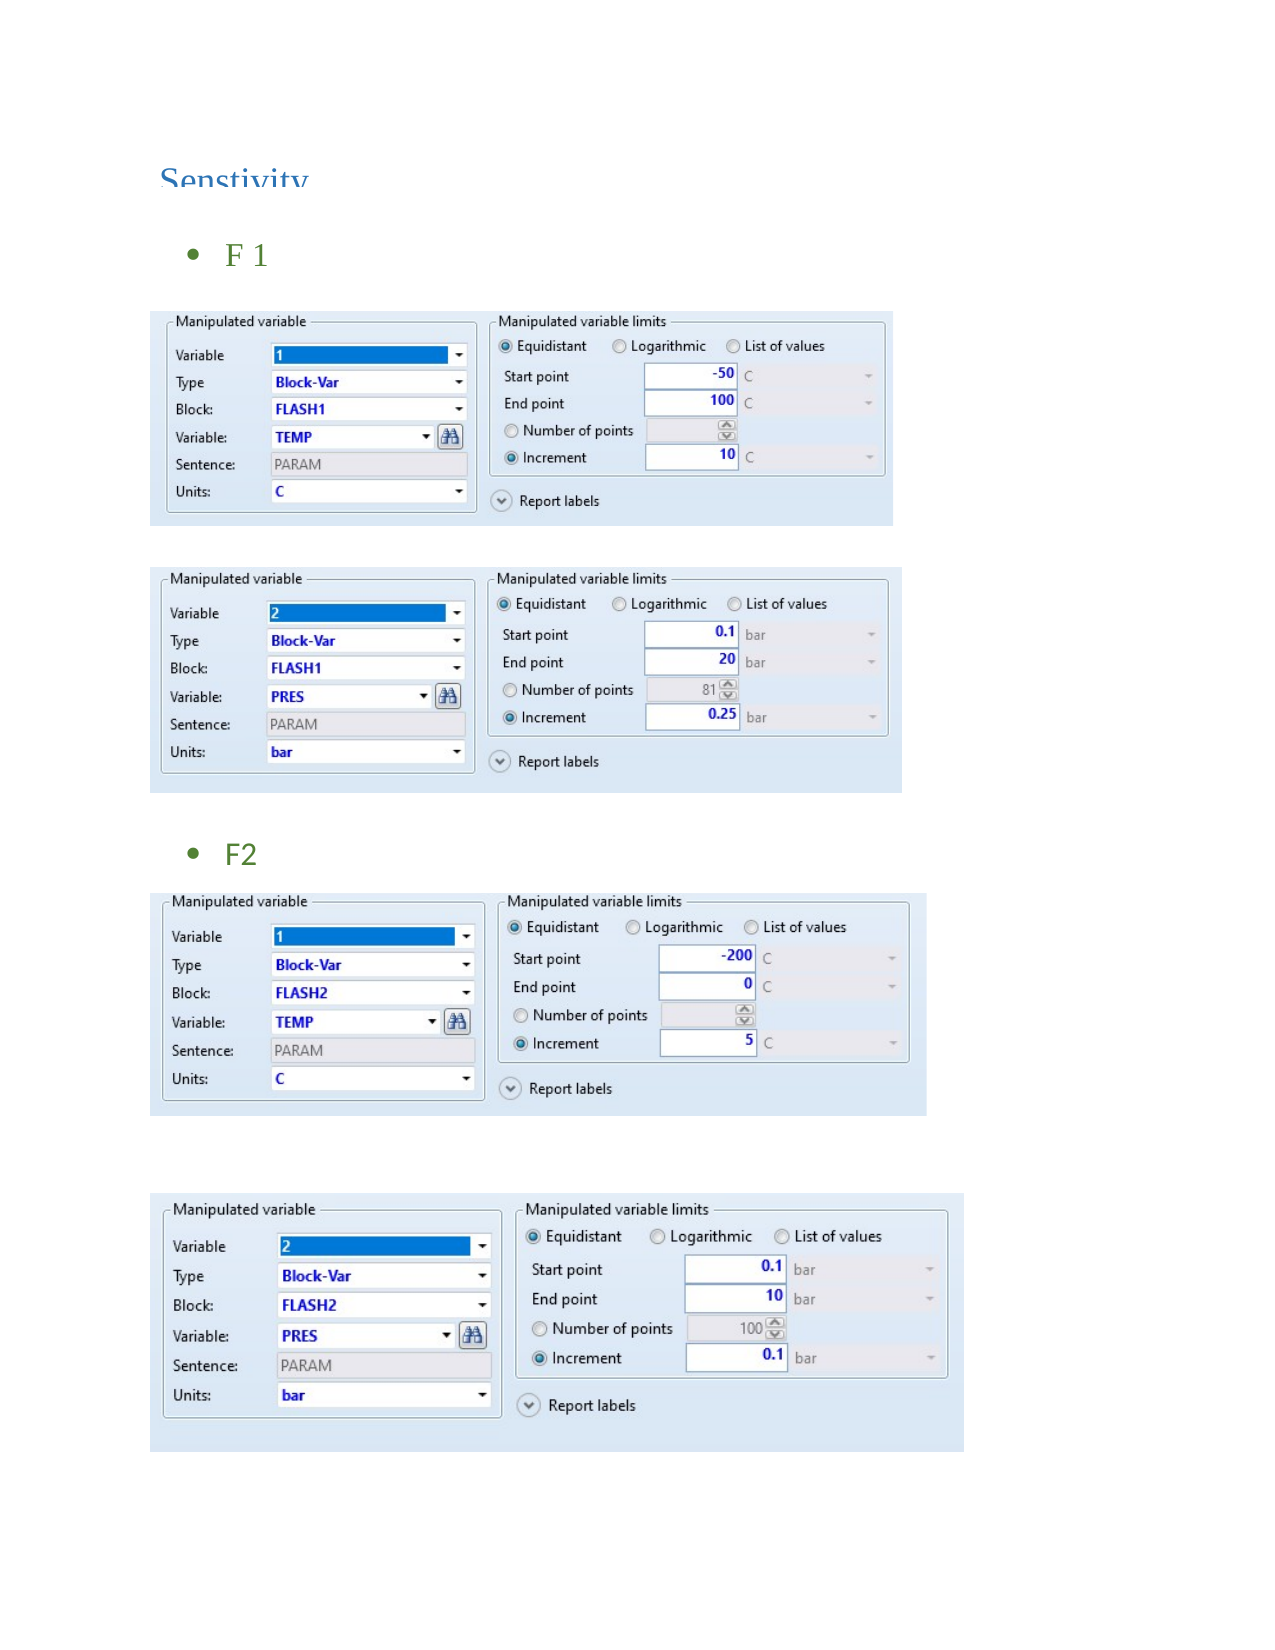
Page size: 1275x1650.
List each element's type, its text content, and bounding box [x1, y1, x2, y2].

list F 1 [187, 235, 1264, 273]
picture [150, 311, 894, 526]
picture [150, 1193, 964, 1452]
picture [150, 567, 902, 793]
picture [150, 893, 927, 1116]
list F2 [187, 833, 1264, 874]
